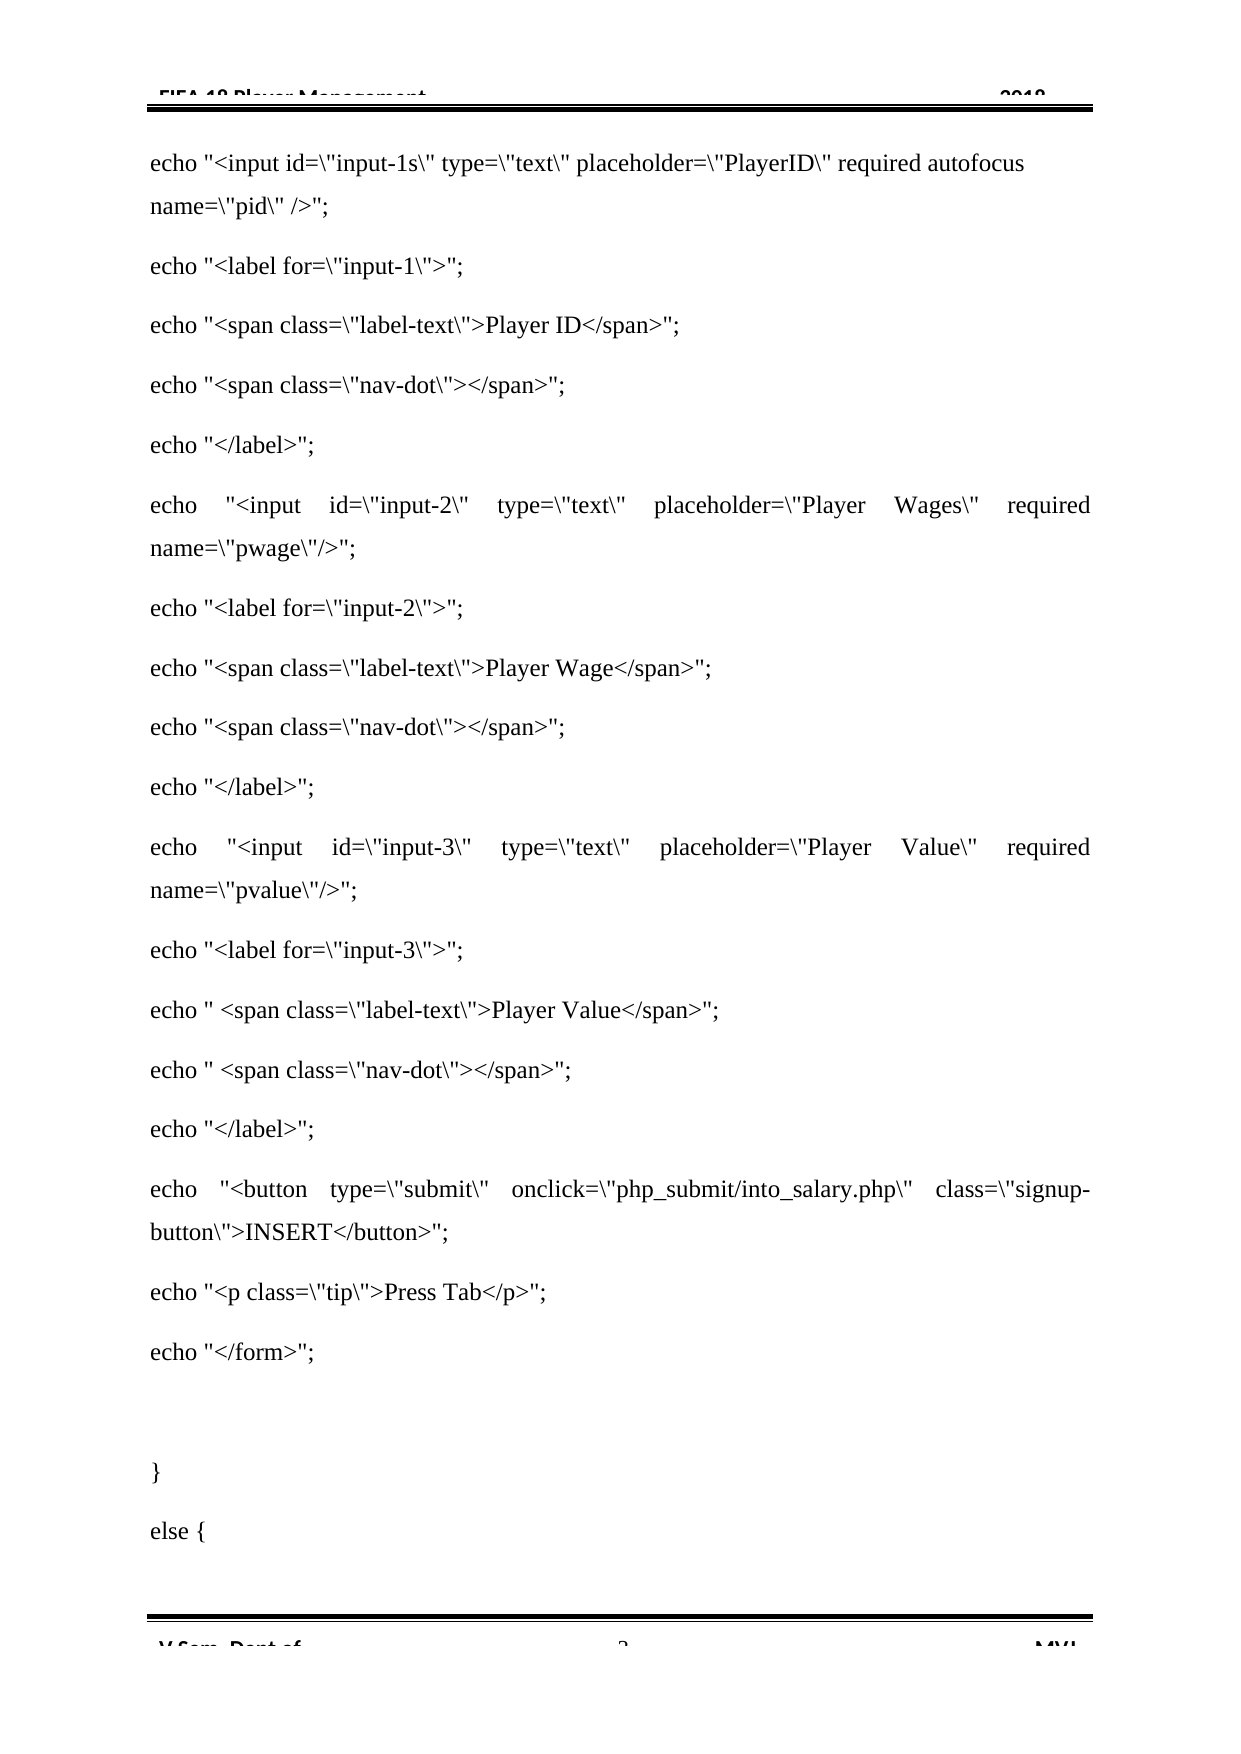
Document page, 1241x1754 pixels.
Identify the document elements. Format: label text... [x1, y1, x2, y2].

text } [150, 1457, 1138, 1485]
text echo "<input id=\"input-1s\" type=\"text\" placeholder=\"PlayerID\" required autofocus name=\"pid\" />"; [150, 148, 1138, 220]
text echo "</label>"; [150, 430, 1138, 459]
text echo "<p class=\"tip\">Press Tab</p>"; echo "</form>"; [150, 1277, 548, 1366]
text else { [150, 1516, 1138, 1545]
text echo "<label for=\"input-2\">"; [150, 593, 1138, 622]
text echo "<span class=\"label-text\">Player ID</span>"; echo "<span class=\"nav-dot\"></span>"; [150, 311, 682, 399]
text echo "<input id=\"input-3\" type=\"text\" placeholder=\"Player Value\" required name=\"pvalue\"/>"; [150, 832, 1091, 904]
text echo "</label>"; [150, 772, 1138, 801]
text echo "</label>"; [150, 1114, 1138, 1143]
text echo "<input id=\"input-2\" type=\"text\" placeholder=\"Player Wages\" required name=\"pwage\"/>"; [150, 490, 1091, 562]
text echo " <span class=\"label-text\">Player Value</span>"; echo " <span class=\"nav-dot\"></span>"; [150, 995, 721, 1083]
text echo "<label for=\"input-3\">"; [150, 935, 1138, 964]
text echo "<span class=\"label-text\">Player Wage</span>"; echo "<span class=\"nav-dot\"></span>"; [150, 653, 713, 741]
text echo "<label for=\"input-1\">"; [150, 251, 1138, 279]
text echo "<button type=\"submit\" onclick=\"php_submit/into_salary.php\" class=\"signup- button\">INSERT</button>"; [150, 1174, 1091, 1246]
